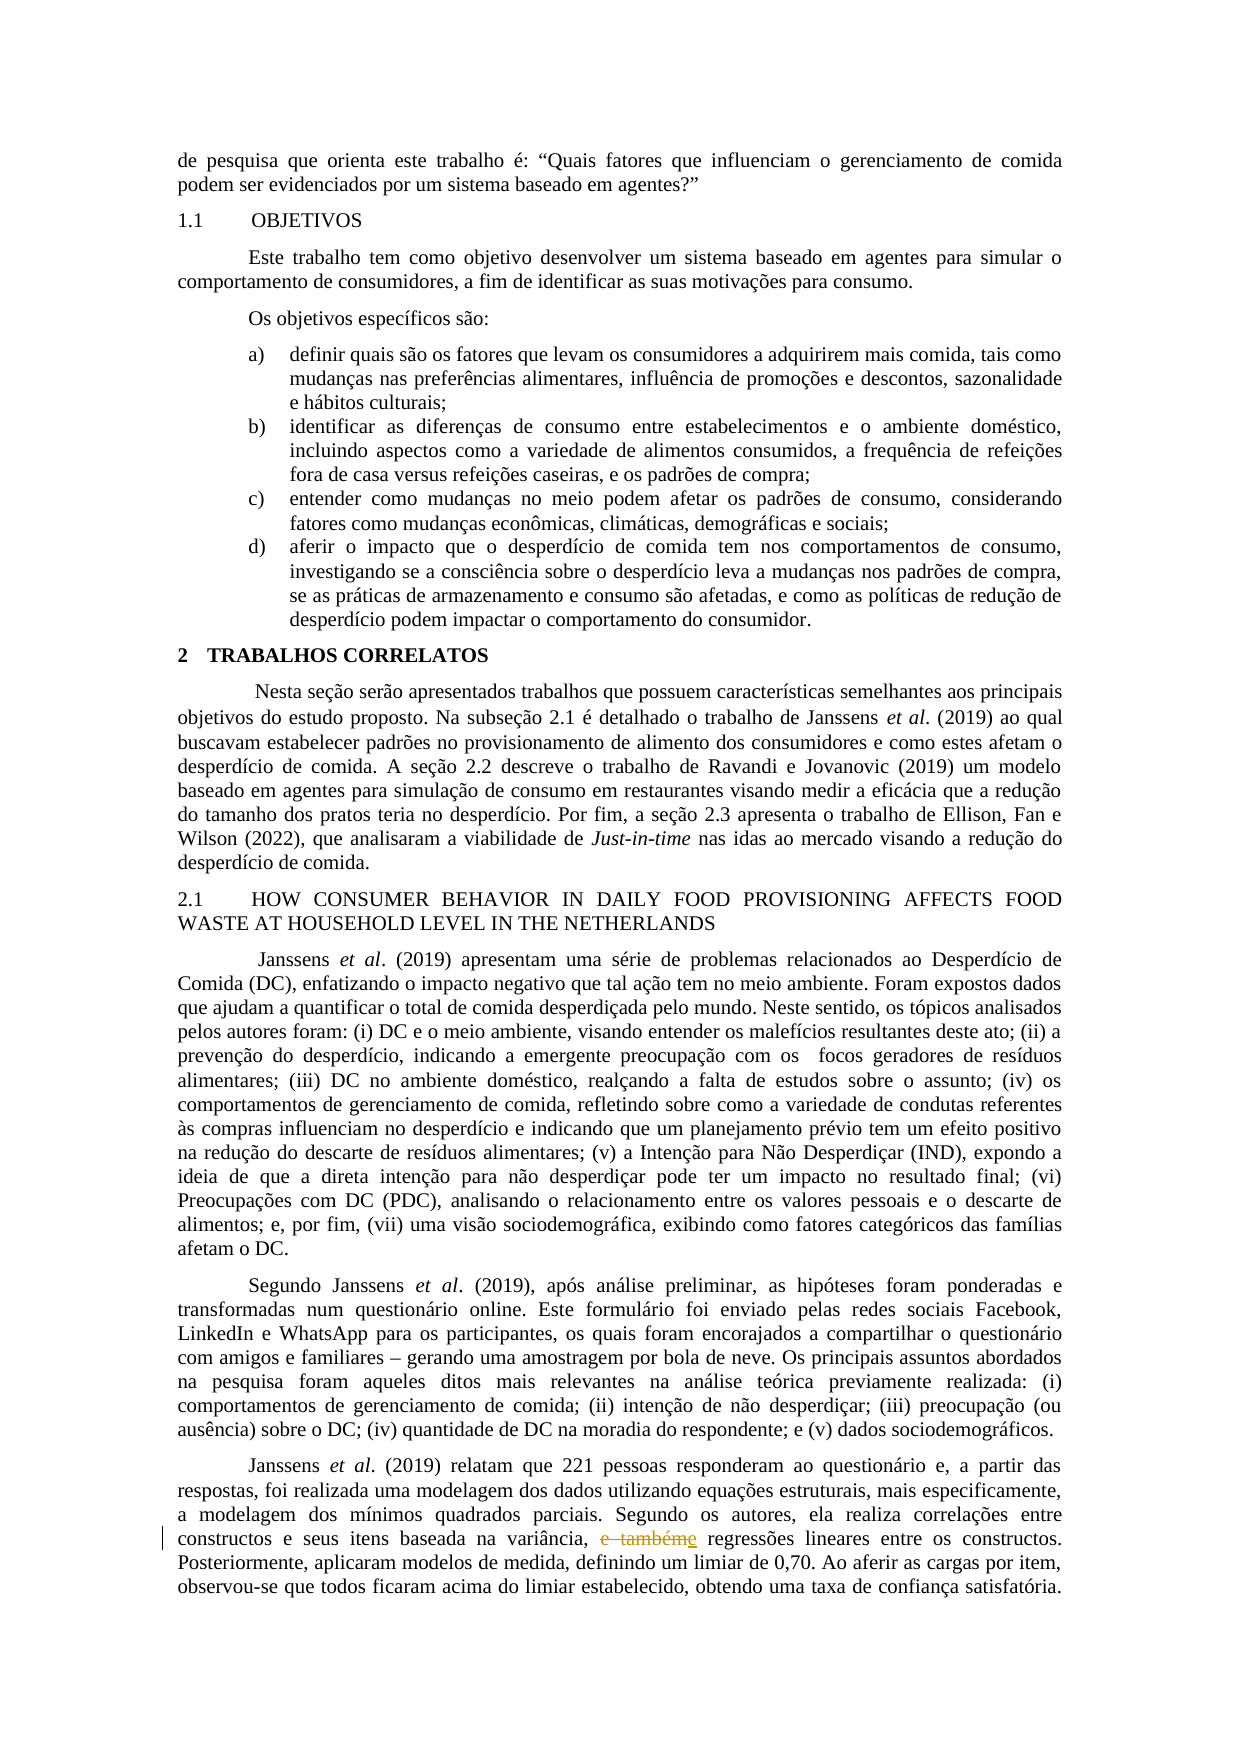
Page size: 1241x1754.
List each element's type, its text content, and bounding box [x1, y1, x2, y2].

subtitle OBJETIVOS [177, 208, 1063, 232]
text entender como mudanças no meio podem afetar os padrões de consumo, considerando fatores como mudanças econômicas, climáticas, demográficas e sociais; [248, 486, 1063, 534]
text Nesta seção serão apresentados trabalhos que possuem características semelhantes aos principais objetivos do estudo proposto. Na subseção 2.1 é detalhado o trabalho de Janssens et al. (2019) ao qual buscavam estabelecer padrões no provisionamento de alimento dos consumidores e como estes afetam o desperdício de comida. A seção 2.2 descreve o trabalho de Ravandi e Jovanovic (2019) um modelo baseado em agentes para simulação de consumo em restaurantes visando medir a eficácia que a redução do tamanho dos pratos teria no desperdício. Por fim, a seção 2.3 apresenta o trabalho de Ellison, Fan e Wilson (2022), que analisaram a viabilidade de Just-in-time nas idas ao mercado visando a redução do desperdício de comida. [177, 679, 1063, 874]
text identificar as diferenças de consumo entre estabelecimentos e o ambiente doméstico, incluindo aspectos como a variedade de alimentos consumidos, a frequência de refeições fora de casa versus refeições caseiras, e os padrões de compra; [248, 414, 1063, 486]
text Os objetivos específicos são: [177, 305, 1063, 329]
text Este trabalho tem como objetivo desenvolver um sistema baseado em agentes para simular o comportamento de consumidores, a fim de identificar as suas motivações para consumo. [177, 245, 1063, 293]
subtitle Trabalhos correlatos [177, 643, 1063, 667]
subtitle 2.1 HOW consumer behavior in daily FOOD PROVISIONIng affects FOod WASTE AT HOUSEhold level in the netherlands [177, 887, 1063, 935]
text aferir o impacto que o desperdício de comida tem nos comportamentos de consumo, investigando se a consciência sobre o desperdício leva a mudanças nos padrões de compra, se as práticas de armazenamento e consumo são afetadas, e como as políticas de redução de desperdício podem impactar o comportamento do consumidor. [248, 534, 1063, 631]
text Janssens et al. (2019) apresentam uma série de problemas relacionados ao Desperdício de Comida (DC), enfatizando o impacto negativo que tal ação tem no meio ambiente. Foram expostos dados que ajudam a quantificar o total de comida desperdiçada pelo mundo. Neste sentido, os tópicos analisados pelos autores foram: (i) DC e o meio ambiente, visando entender os malefícios resultantes deste ato; (ii) a prevenção do desperdício, indicando a emergente preocupação com os focos geradores de resíduos alimentares; (iii) DC no ambiente doméstico, realçando a falta de estudos sobre o assunto; (iv) os comportamentos de gerenciamento de comida, refletindo sobre como a variedade de condutas referentes às compras influenciam no desperdício e indicando que um planejamento prévio tem um efeito positivo na redução do descarte de resíduos alimentares; (v) a Intenção para Não Desperdiçar (IND), expondo a ideia de que a direta intenção para não desperdiçar pode ter um impacto no resultado final; (vi) Preocupações com DC (PDC), analisando o relacionamento entre os valores pessoais e o descarte de alimentos; e, por fim, (vii) uma visão sociodemográfica, exibindo como fatores categóricos das famílias afetam o DC. [177, 947, 1063, 1260]
text definir quais são os fatores que levam os consumidores a adquirirem mais comida, tais como mudanças nas preferências alimentares, influência de promoções e descontos, sazonalidade e hábitos culturais; [248, 342, 1063, 414]
text Segundo Janssens et al. (2019), após análise preliminar, as hipóteses foram ponderadas e transformadas num questionário online. Este formulário foi enviado pelas redes sociais Facebook, LinkedIn e WhatsApp para os participantes, os quais foram encorajados a compartilhar o questionário com amigos e familiares – gerando uma amostragem por bola de neve. Os principais assuntos abordados na pesquisa foram aqueles ditos mais relevantes na análise teórica previamente realizada: (i) comportamentos de gerenciamento de comida; (ii) intenção de não desperdiçar; (iii) preocupação (ou ausência) sobre o DC; (iv) quantidade de DC na moradia do respondente; e (v) dados sociodemográficos. [177, 1272, 1063, 1441]
